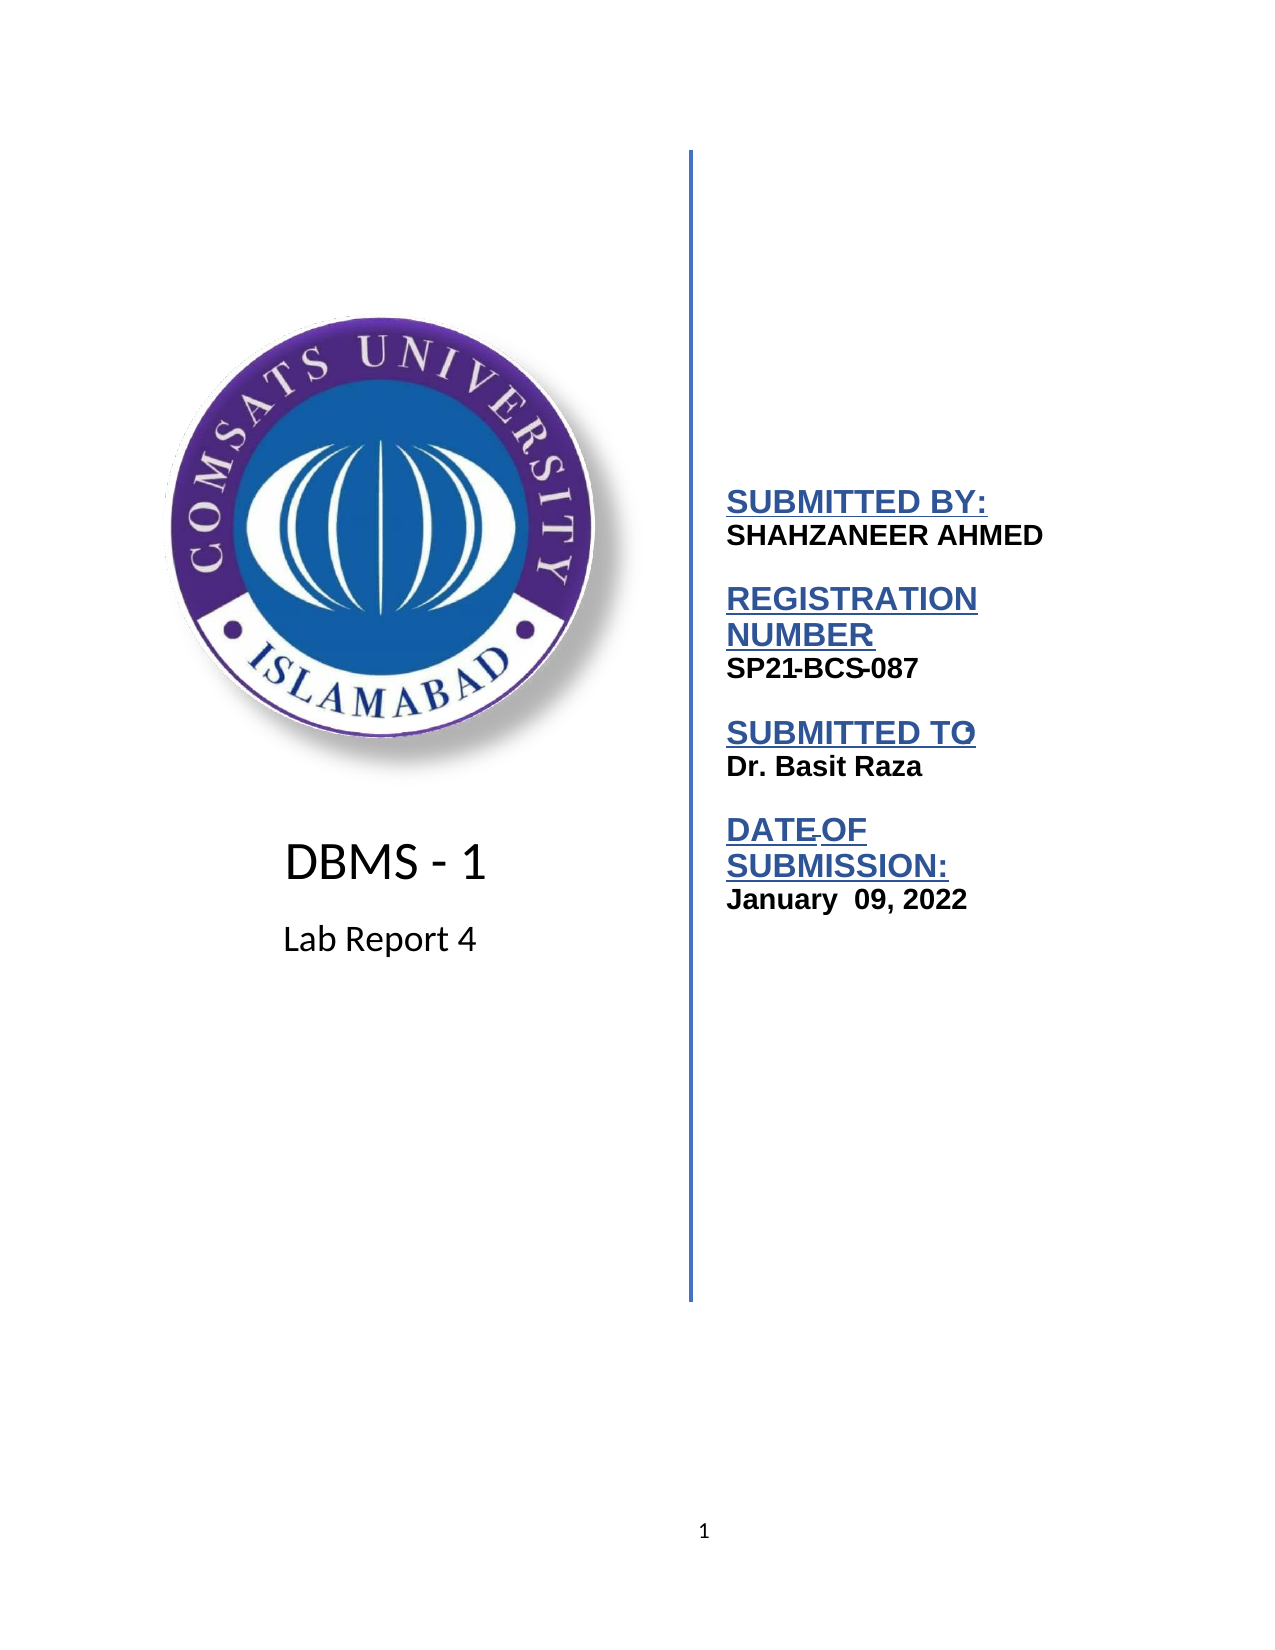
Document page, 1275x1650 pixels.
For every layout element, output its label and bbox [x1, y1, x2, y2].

picture [158, 309, 650, 793]
